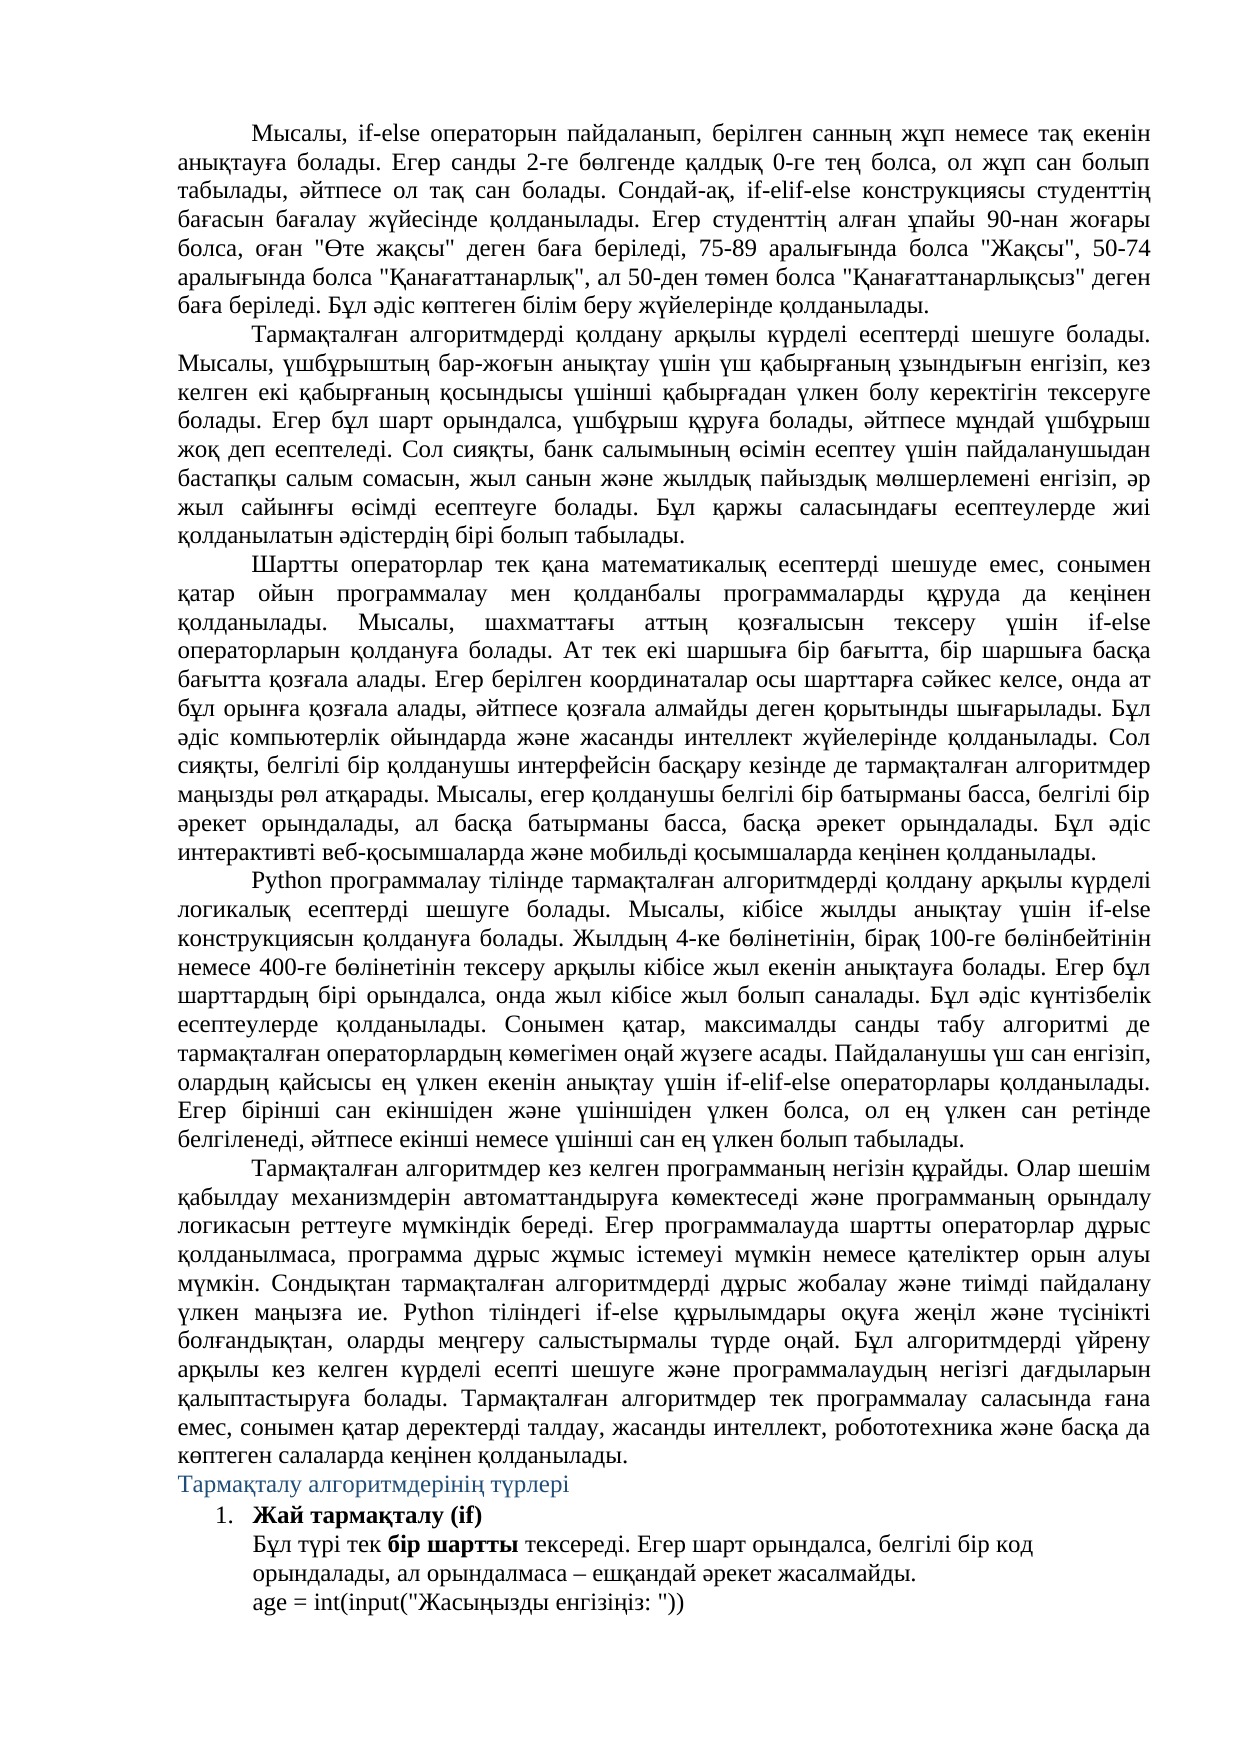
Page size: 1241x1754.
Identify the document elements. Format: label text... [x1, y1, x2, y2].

text Шартты операторлар тек қана математикалық есептерді шешуде емес, сонымен қатар ойын программалау мен қолданбалы программаларды құруда да кеңінен қолданылады. Мысалы, шахматтағы аттың қозғалысын тексеру үшін if-else операторларын қолдануға болады. Ат тек екі шаршыға бір бағытта, бір шаршыға басқа бағытта қозғала алады. Егер берілген координаталар осы шарттарға сәйкес келсе, онда ат бұл орынға қозғала алады, әйтпесе қозғала алмайды деген қорытынды шығарылады. Бұл әдіс компьютерлік ойындарда және жасанды интеллект жүйелерінде қолданылады. Сол сияқты, белгілі бір қолданушы интерфейсін басқару кезінде де тармақталған алгоритмдер маңызды рөл атқарады. Мысалы, егер қолданушы белгілі бір батырманы басса, белгілі бір әрекет орындалады, ал басқа батырманы басса, басқа әрекет орындалады. Бұл әдіс интерактивті веб-қосымшаларда және мобильді қосымшаларда кеңінен қолданылады. [177, 549, 1152, 866]
text Тармақталған алгоритмдер кез келген программаның негізін құрайды. Олар шешім қабылдау механизмдерін автоматтандыруға көмектеседі және программаның орындалу логикасын реттеуге мүмкіндік береді. Егер программалауда шартты операторлар дұрыс қолданылмаса, программа дұрыс жұмыс істемеуі мүмкін немесе қателіктер орын алуы мүмкін. Сондықтан тармақталған алгоритмдерді дұрыс жобалау және тиімді пайдалану үлкен маңызға ие. Python тіліндегі if-else құрылымдары оқуға жеңіл және түсінікті болғандықтан, оларды меңгеру салыстырмалы түрде оңай. Бұл алгоритмдерді үйрену арқылы кез келген күрделі есепті шешуге және программалаудың негізгі дағдыларын қалыптастыруға болады. Тармақталған алгоритмдер тек программалау саласында ғана емес, сонымен қатар деректерді талдау, жасанды интеллект, робототехника және басқа да көптеген салаларда кеңінен қолданылады. [177, 1153, 1152, 1469]
subtitle Тармақталу алгоритмдерінің түрлері [177, 1469, 1152, 1498]
text age = int(input("Жасыңызды енгізіңіз: ")) [252, 1587, 1152, 1615]
list Жай тармақталу (if) Бұл түрі тек бір шартты тексереді. Егер шарт орындалса, белгілі бір код орындалады, ал орындалмаса – ешқандай әрекет жасалмайды. [215, 1500, 1152, 1587]
text Тармақталған алгоритмдерді қолдану арқылы күрделі есептерді шешуге болады. Мысалы, үшбұрыштың бар-жоғын анықтау үшін үш қабырғаның ұзындығын енгізіп, кез келген екі қабырғаның қосындысы үшінші қабырғадан үлкен болу керектігін тексеруге болады. Егер бұл шарт орындалса, үшбұрыш құруға болады, әйтпесе мұндай үшбұрыш жоқ деп есептеледі. Сол сияқты, банк салымының өсімін есептеу үшін пайдаланушыдан бастапқы салым сомасын, жыл санын және жылдық пайыздық мөлшерлемені енгізіп, әр жыл сайынғы өсімді есептеуге болады. Бұл қаржы саласындағы есептеулерде жиі қолданылатын әдістердің бірі болып табылады. [177, 319, 1152, 549]
text Мысалы, if-else операторын пайдаланып, берілген санның жұп немесе тақ екенін анықтауға болады. Егер санды 2-ге бөлгенде қалдық 0-ге тең болса, ол жұп сан болып табылады, әйтпесе ол тақ сан болады. Сондай-ақ, if-elif-else конструкциясы студенттің бағасын бағалау жүйесінде қолданылады. Егер студенттің алған ұпайы 90-нан жоғары болса, оған "Өте жақсы" деген баға беріледі, 75-89 аралығында болса "Жақсы", 50-74 аралығында болса "Қанағаттанарлық", ал 50-ден төмен болса "Қанағаттанарлықсыз" деген баға беріледі. Бұл әдіс көптеген білім беру жүйелерінде қолданылады. [177, 118, 1152, 319]
text Python программалау тілінде тармақталған алгоритмдерді қолдану арқылы күрделі логикалық есептерді шешуге болады. Мысалы, кібісе жылды анықтау үшін if-else конструкциясын қолдануға болады. Жылдың 4-ке бөлінетінін, бірақ 100-ге бөлінбейтінін немесе 400-ге бөлінетінін тексеру арқылы кібісе жыл екенін анықтауға болады. Егер бұл шарттардың бірі орындалса, онда жыл кібісе жыл болып саналады. Бұл әдіс күнтізбелік есептеулерде қолданылады. Сонымен қатар, максималды санды табу алгоритмі де тармақталған операторлардың көмегімен оңай жүзеге асады. Пайдаланушы үш сан енгізіп, олардың қайсысы ең үлкен екенін анықтау үшін if-elif-else операторлары қолданылады. Егер бірінші сан екіншіден және үшіншіден үлкен болса, ол ең үлкен сан ретінде белгіленеді, әйтпесе екінші немесе үшінші сан ең үлкен болып табылады. [177, 866, 1152, 1153]
